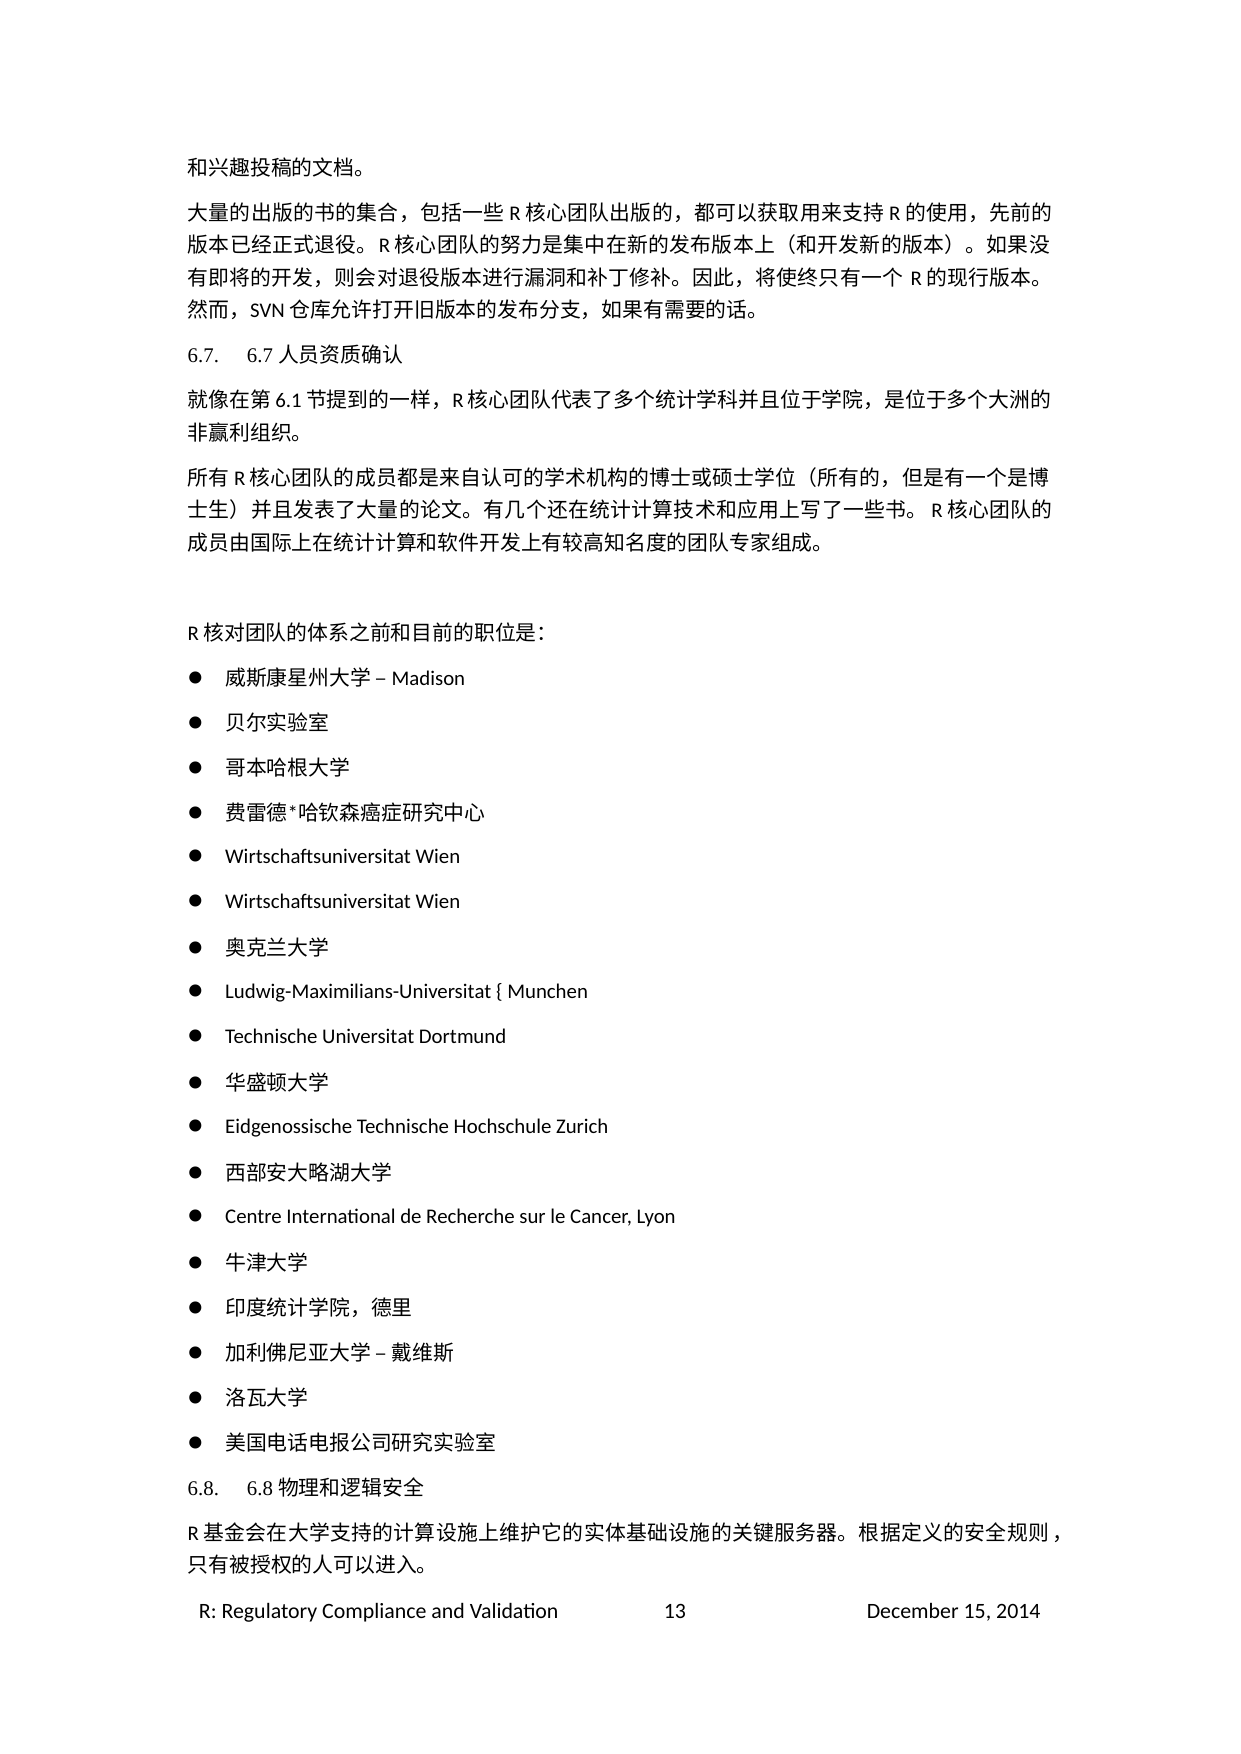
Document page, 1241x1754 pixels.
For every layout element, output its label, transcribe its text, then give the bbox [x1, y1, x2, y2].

text 所有R核心团队的成员都是来自认可的学术机构的博士或硕士学位（所有的，但是有一个是博士生）并且发表了大量的论文。有几个还在统计计算技术和应用上写了一些书。R核心团队的成员由国际上在统计计算和软件开发上有较高知名度的团队专家组成。 [187, 460, 1053, 557]
list Centre International de Recherche sur le Cancer, Lyon [187, 1200, 1053, 1232]
list 费雷德*哈钦森癌症研究中心 [187, 795, 1053, 827]
text R基金会在大学支持的计算设施上维护它的实体基础设施的关键服务器。根据定义的安全规则，只有被授权的人可以进入。 [187, 1515, 1053, 1580]
text 就像在第6.1节提到的一样，R核心团队代表了多个统计学科并且位于学院，是位于多个大洲的非赢利组织。 [187, 382, 1053, 447]
list 6.8 物理和逻辑安全 [187, 1470, 1053, 1502]
list 西部安大略湖大学 [187, 1155, 1053, 1187]
list 贝尔实验室 [187, 705, 1053, 737]
list 威斯康星州大学 – Madison [187, 660, 1053, 692]
list 洛瓦大学 [187, 1380, 1053, 1412]
text R核对团队的体系之前和目前的职位是： [187, 615, 1053, 647]
list 印度统计学院，德里 [187, 1290, 1053, 1322]
list 美国电话电报公司研究实验室 [187, 1425, 1053, 1457]
list Eidgenossische Technische Hochschule Zurich [187, 1110, 1053, 1142]
list Ludwig-Maximilians-Universitat { Munchen [187, 975, 1053, 1007]
list 奥克兰大学 [187, 930, 1053, 962]
list Technische Universitat Dortmund [187, 1020, 1053, 1052]
list Wirtschaftsuniversitat Wien [187, 840, 1053, 872]
list 哥本哈根大学 [187, 750, 1053, 782]
list Wirtschaftsuniversitat Wien [187, 885, 1053, 917]
list 6.7 人员资质确认 [187, 337, 1053, 370]
list 牛津大学 [187, 1245, 1053, 1277]
text 大量的出版的书的集合，包括一些R核心团队出版的，都可以获取用来支持R的使用，先前的版本已经正式退役。R核心团队的努力是集中在新的发布版本上（和开发新的版本）。如果没有即将的开发，则会对退役版本进行漏洞和补丁修补。因此，将使终只有一个R的现行版本。然而，SVN仓库允许打开旧版本的发布分支，如果有需要的话。 [187, 195, 1053, 325]
list 加利佛尼亚大学 – 戴维斯 [187, 1335, 1053, 1367]
list 华盛顿大学 [187, 1065, 1053, 1097]
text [187, 150, 1053, 182]
